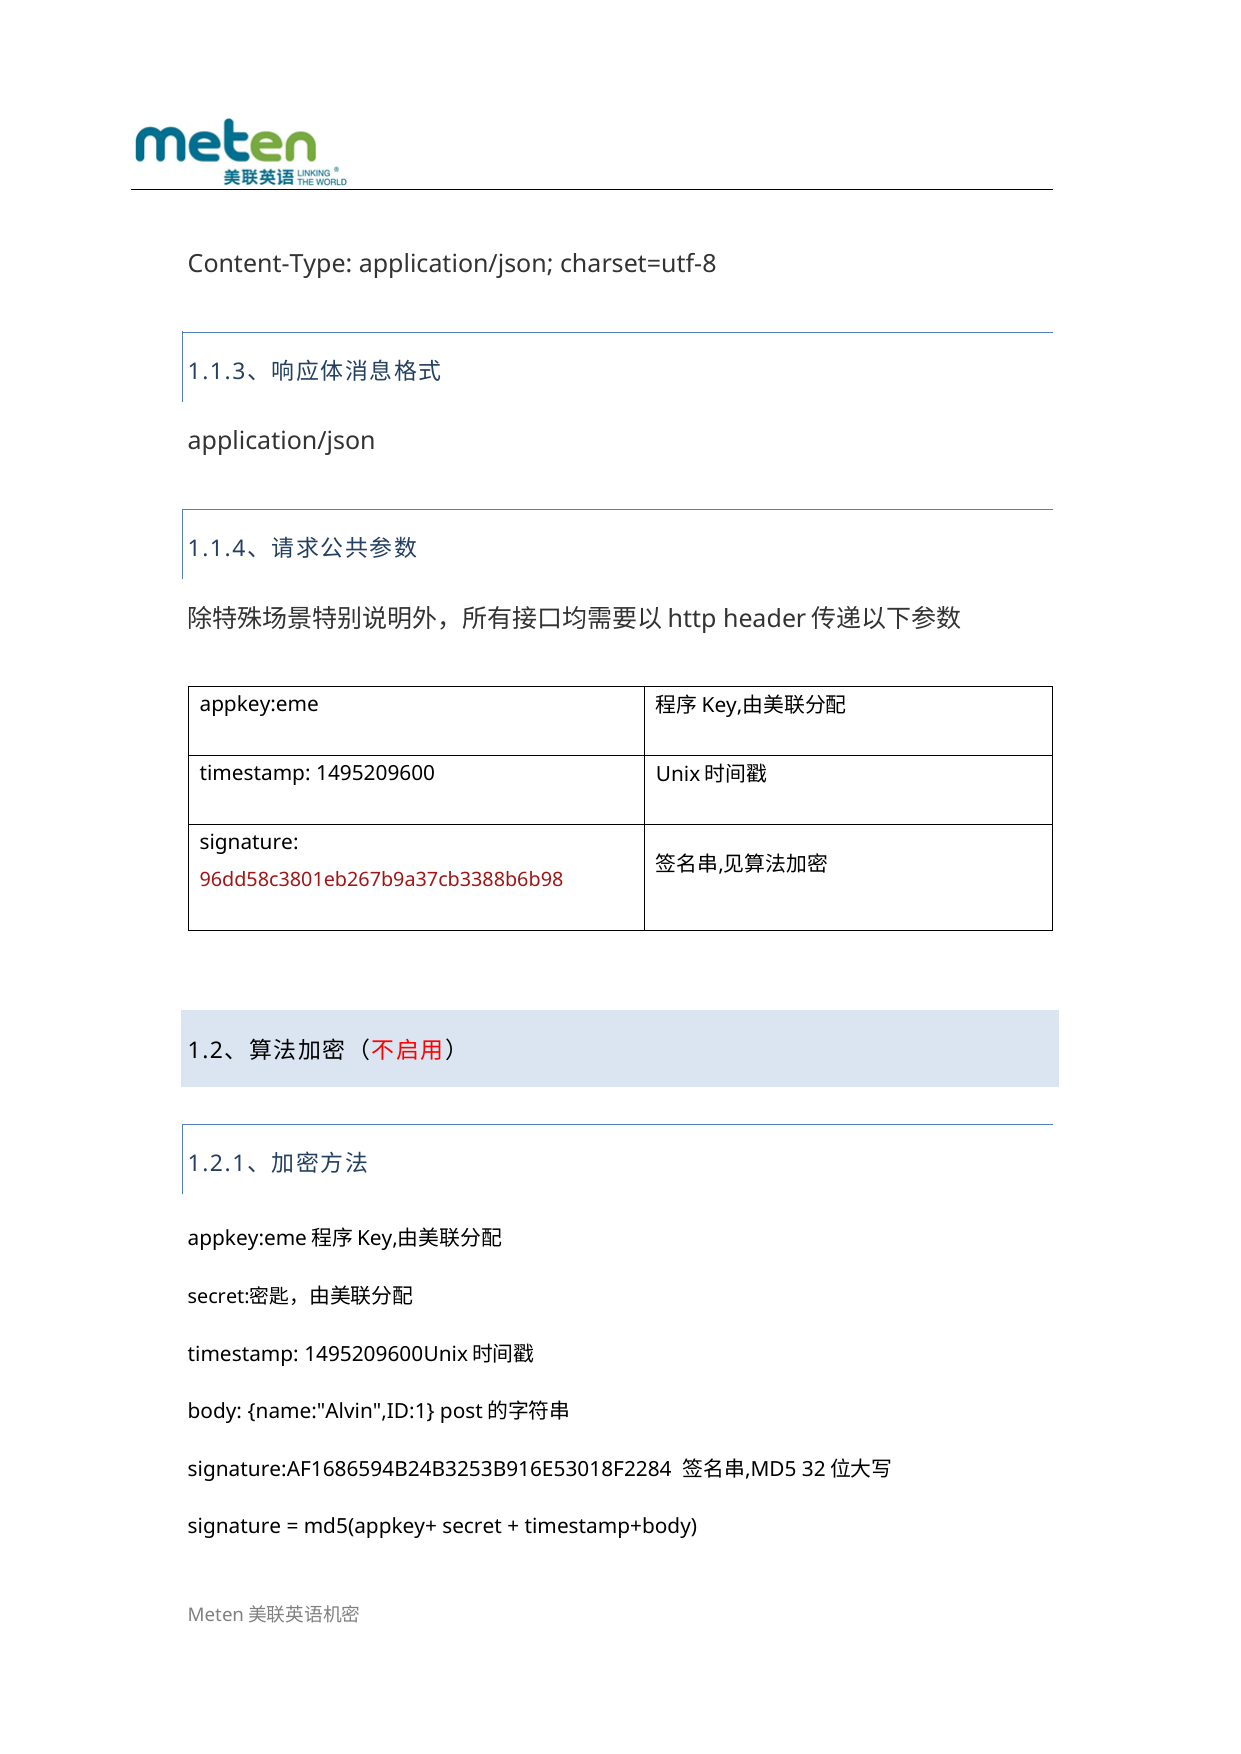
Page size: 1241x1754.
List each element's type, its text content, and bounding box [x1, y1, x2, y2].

table_header appkey:eme [189, 687, 644, 755]
subtitle 1.1.3、响应体消息格式 [183, 333, 1053, 402]
text signature = md5(appkey+ secret + timestamp+body) [187, 1509, 1053, 1542]
table_cell signature: 96dd58c3801eb267b9a37cb3388b6b98 [189, 825, 644, 930]
text 除特殊场景特别说明外，所有接口均需要以http header传递以下参数 [187, 584, 1053, 649]
table_cell 签名串,见算法加密 [645, 825, 1052, 930]
table_cell Unix时间戳 [645, 756, 1052, 824]
subtitle 1.2.1、加密方法 [183, 1125, 1053, 1194]
picture [131, 109, 349, 187]
table_cell timestamp: 1495209600 [189, 756, 644, 824]
text application/json [187, 407, 1053, 472]
text signature:AF1686594B24B3253B916E53018F2284 签名串,MD5 32位大写 [187, 1451, 1053, 1484]
text body: {name:"Alvin",ID:1} post的字符串 [187, 1393, 1053, 1426]
text Content-Type: application/json; charset=utf-8 [187, 230, 1053, 295]
text secret:密匙，由美联分配 [187, 1278, 1053, 1310]
subtitle 1.1.4、请求公共参数 [183, 510, 1053, 579]
text appkey:eme程序Key,由美联分配 [187, 1220, 1053, 1253]
text timestamp: 1495209600Unix时间戳 [187, 1336, 1053, 1368]
table_header 程序Key,由美联分配 [645, 687, 1052, 755]
subtitle 1.2、算法加密（不启用） [188, 1016, 1053, 1081]
